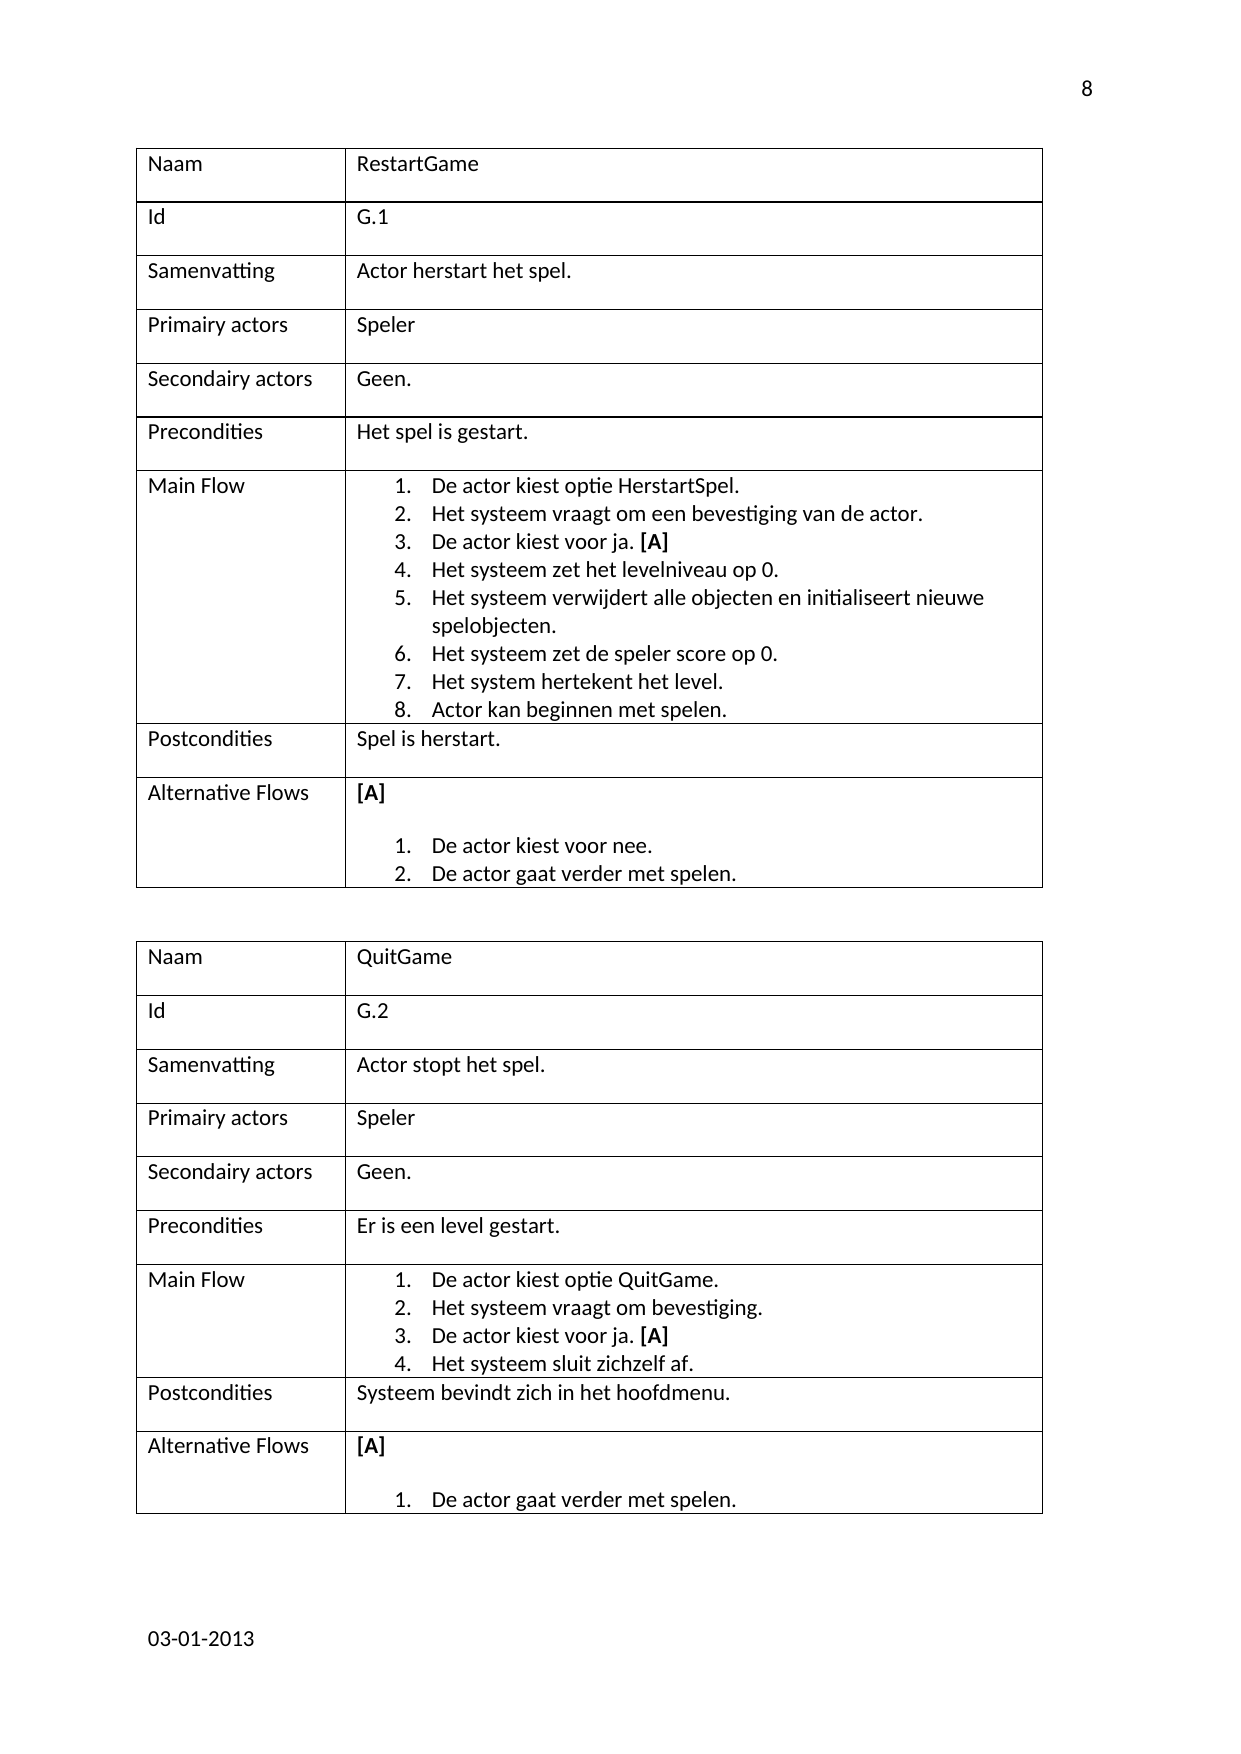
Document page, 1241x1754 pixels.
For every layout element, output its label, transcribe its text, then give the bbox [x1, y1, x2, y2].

table_cell Alternative Flows [137, 1432, 345, 1513]
table_cell Id [137, 996, 345, 1049]
table_cell Samenvatting [137, 1050, 345, 1102]
table_cell Geen. [346, 1157, 1042, 1210]
table_cell Secondairy actors [137, 1157, 345, 1210]
table_cell [A] De actor gaat verder met spelen. [346, 1432, 1042, 1513]
table_header Naam [137, 942, 345, 995]
table_cell [A] De actor kiest voor nee. De actor gaat verder met spelen. [346, 778, 1042, 887]
table_cell Speler [346, 1104, 1042, 1156]
table_cell Main Flow [137, 471, 345, 723]
table_cell Systeem bevindt zich in het hoofdmenu. [346, 1378, 1042, 1431]
table_cell Samenvatting [137, 256, 345, 309]
table_cell Precondities [137, 1211, 345, 1264]
table_header Naam [137, 149, 345, 201]
table_cell Actor herstart het spel. [346, 256, 1042, 309]
table_cell G.1 [346, 203, 1042, 255]
table_header RestartGame [346, 149, 1042, 201]
table_cell Er is een level gestart. [346, 1211, 1042, 1264]
table_cell Postcondities [137, 1378, 345, 1431]
table_cell Spel is herstart. [346, 724, 1042, 777]
table_cell Geen. [346, 364, 1042, 416]
table_cell Id [137, 203, 345, 255]
table_cell Het spel is gestart. [346, 418, 1042, 470]
table_cell Secondairy actors [137, 364, 345, 416]
table_cell Actor stopt het spel. [346, 1050, 1042, 1102]
table_cell Postcondities [137, 724, 345, 777]
table_cell De actor kiest optie HerstartSpel. Het systeem vraagt om een bevestiging van de actor. De actor kiest voor ja. [A] Het systeem zet het levelniveau op 0. Het systeem verwijdert alle objecten en initialiseert nieuwe spelobjecten. Het systeem zet de speler score op 0. Het system hertekent het level. Actor kan beginnen met spelen. [346, 471, 1042, 723]
table_header QuitGame [346, 942, 1042, 995]
table_cell Primairy actors [137, 310, 345, 363]
table_cell Speler [346, 310, 1042, 363]
table_cell G.2 [346, 996, 1042, 1049]
table_cell Precondities [137, 418, 345, 470]
table_cell Primairy actors [137, 1104, 345, 1156]
table_cell Alternative Flows [137, 778, 345, 887]
table_cell Main Flow [137, 1265, 345, 1377]
table_cell De actor kiest optie QuitGame. Het systeem vraagt om bevestiging. De actor kiest voor ja. [A] Het systeem sluit zichzelf af. [346, 1265, 1042, 1377]
